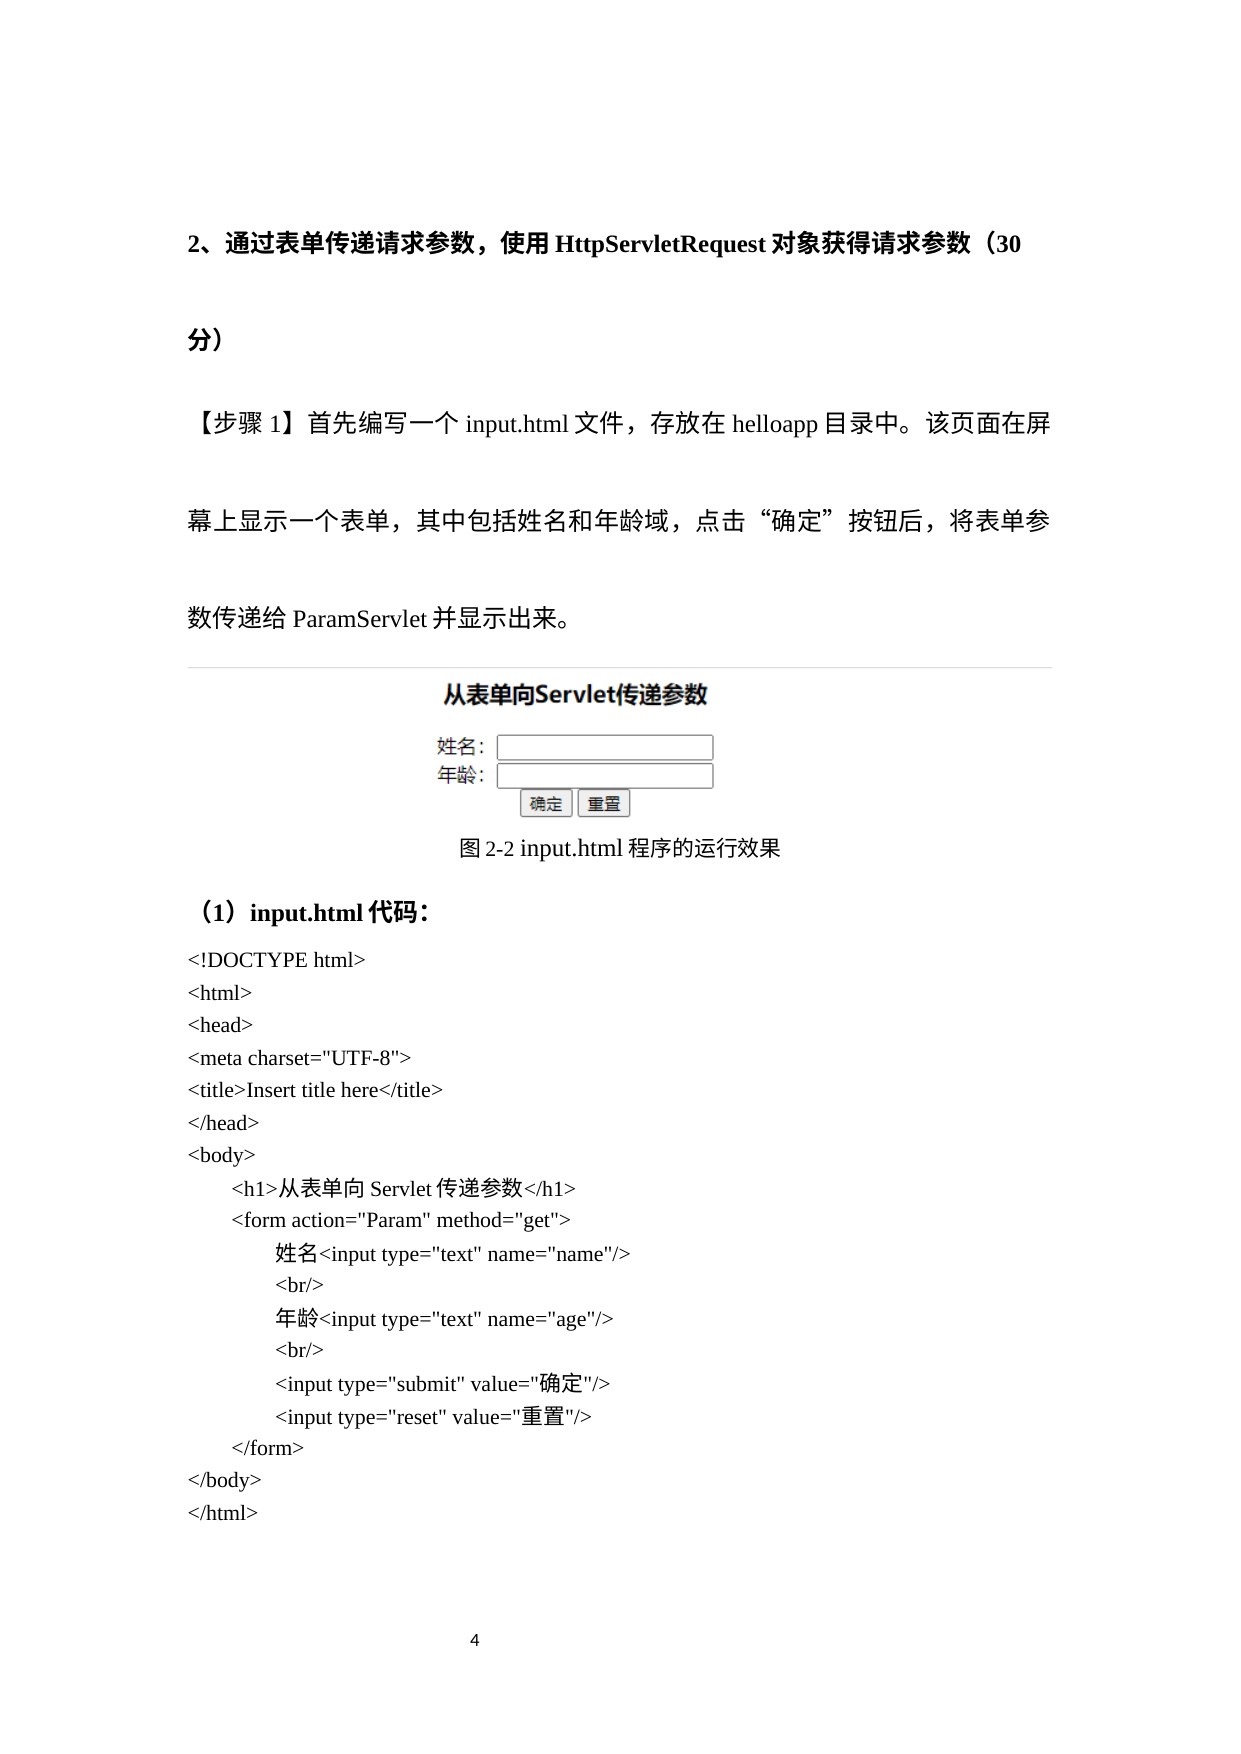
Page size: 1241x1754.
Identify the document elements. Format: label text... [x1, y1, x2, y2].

text <br/> [187, 1268, 1053, 1301]
text 2、通过表单传递请求参数，使用HttpServletRequest对象获得请求参数（30分） [187, 209, 1053, 371]
text <html> [187, 976, 1053, 1008]
text 年龄<input type="text" name="age"/> [187, 1301, 1053, 1333]
text </head> [187, 1106, 1053, 1138]
list input.html代码： [187, 878, 1053, 943]
text <title>Insert title here</title> [187, 1073, 1053, 1106]
text </form> [187, 1431, 1053, 1463]
text 图2-2 input.html程序的运行效果 [187, 830, 1053, 863]
picture [187, 667, 1053, 823]
text <!DOCTYPE html> [187, 943, 1053, 976]
text </html> [187, 1496, 1053, 1528]
text <h1>从表单向Servlet传递参数</h1> [187, 1171, 1053, 1203]
text <head> [187, 1008, 1053, 1041]
text <input type="reset" value="重置"/> [187, 1398, 1053, 1431]
text <form action="Param" method="get"> [187, 1203, 1053, 1236]
text 【步骤1】首先编写一个input.html文件，存放在helloapp目录中。该页面在屏幕上显示一个表单，其中包括姓名和年龄域，点击“确定”按钮后，将表单参数传递给ParamServlet并显示出来。 [187, 389, 1053, 649]
text 姓名<input type="text" name="name"/> [187, 1236, 1053, 1268]
text <meta charset="UTF-8"> [187, 1041, 1053, 1073]
text <input type="submit" value="确定"/> [187, 1366, 1053, 1398]
text <body> [187, 1138, 1053, 1171]
text <br/> [187, 1333, 1053, 1366]
text </body> [187, 1463, 1053, 1496]
